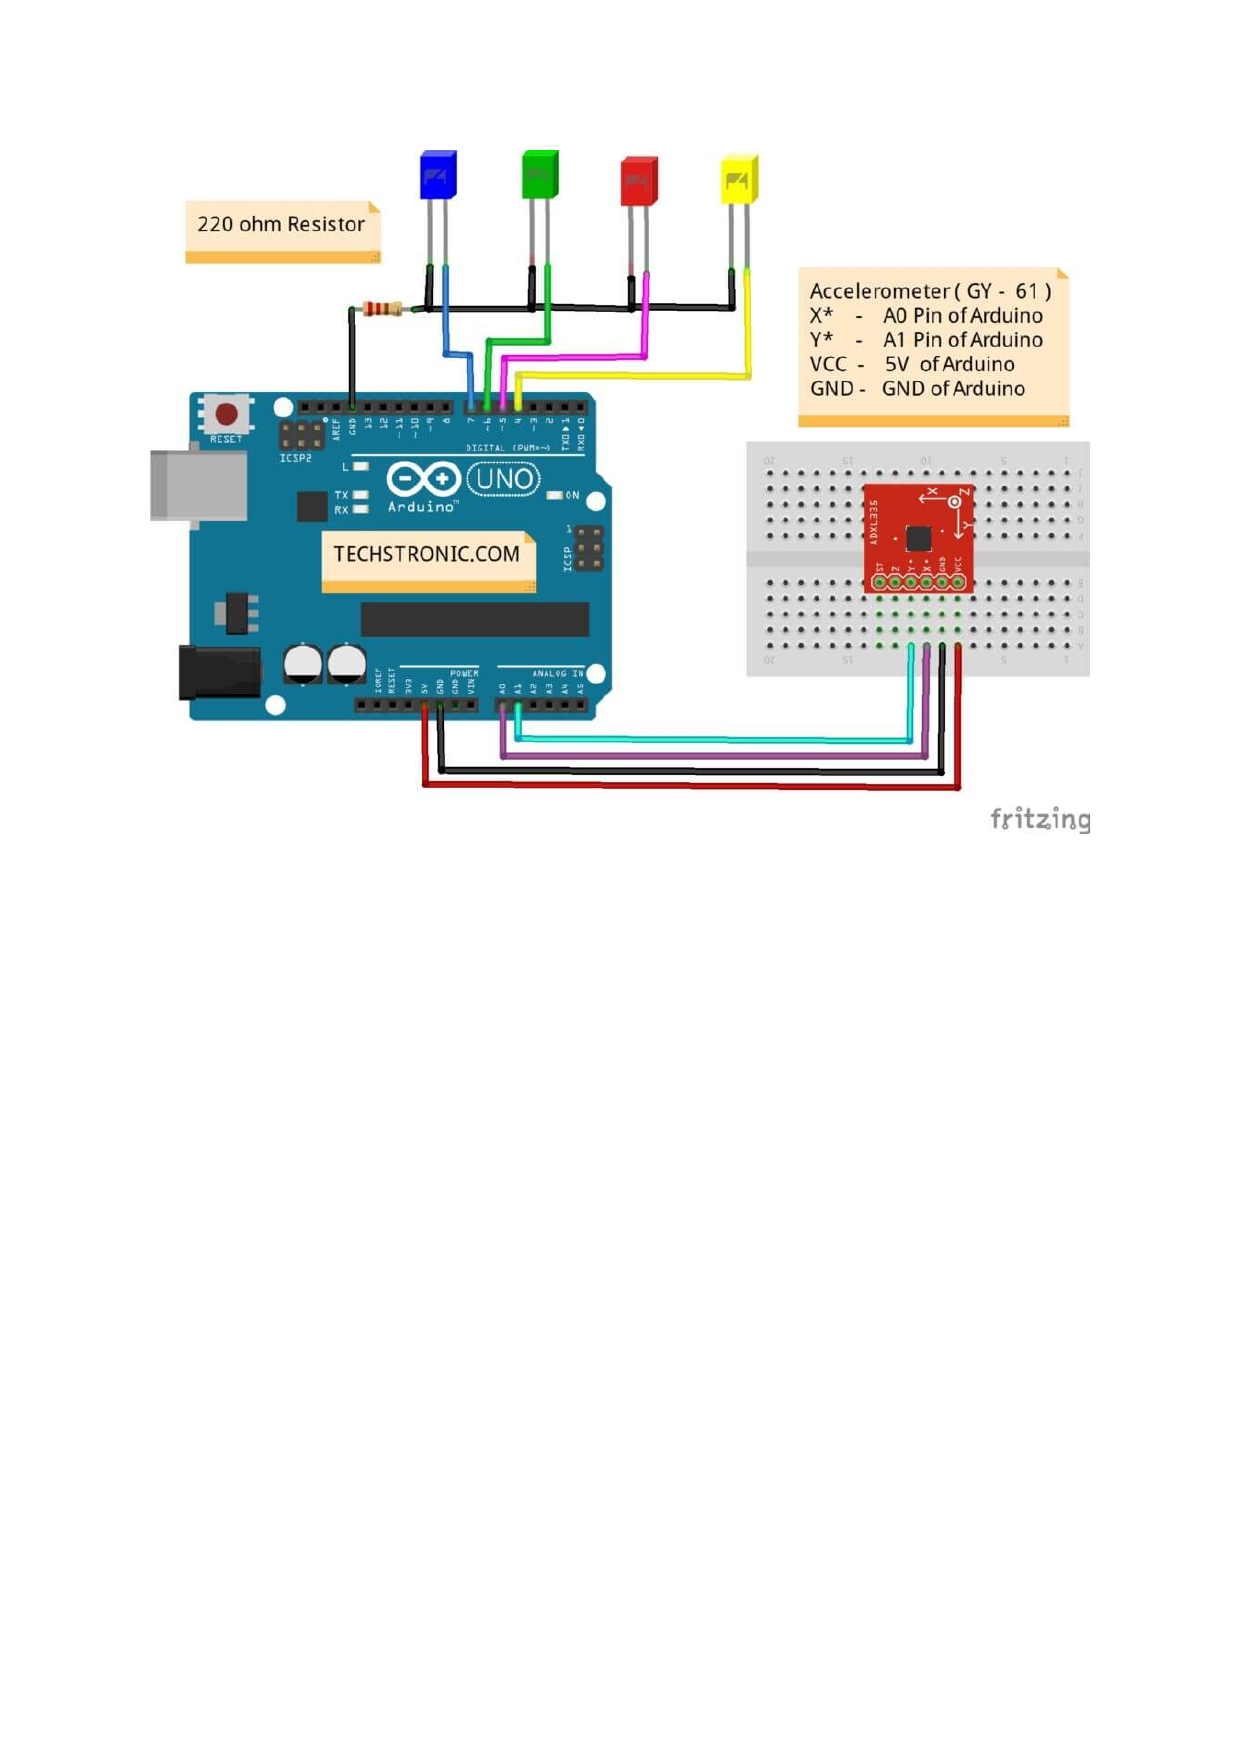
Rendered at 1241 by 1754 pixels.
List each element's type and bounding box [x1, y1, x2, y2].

picture [150, 150, 1091, 834]
